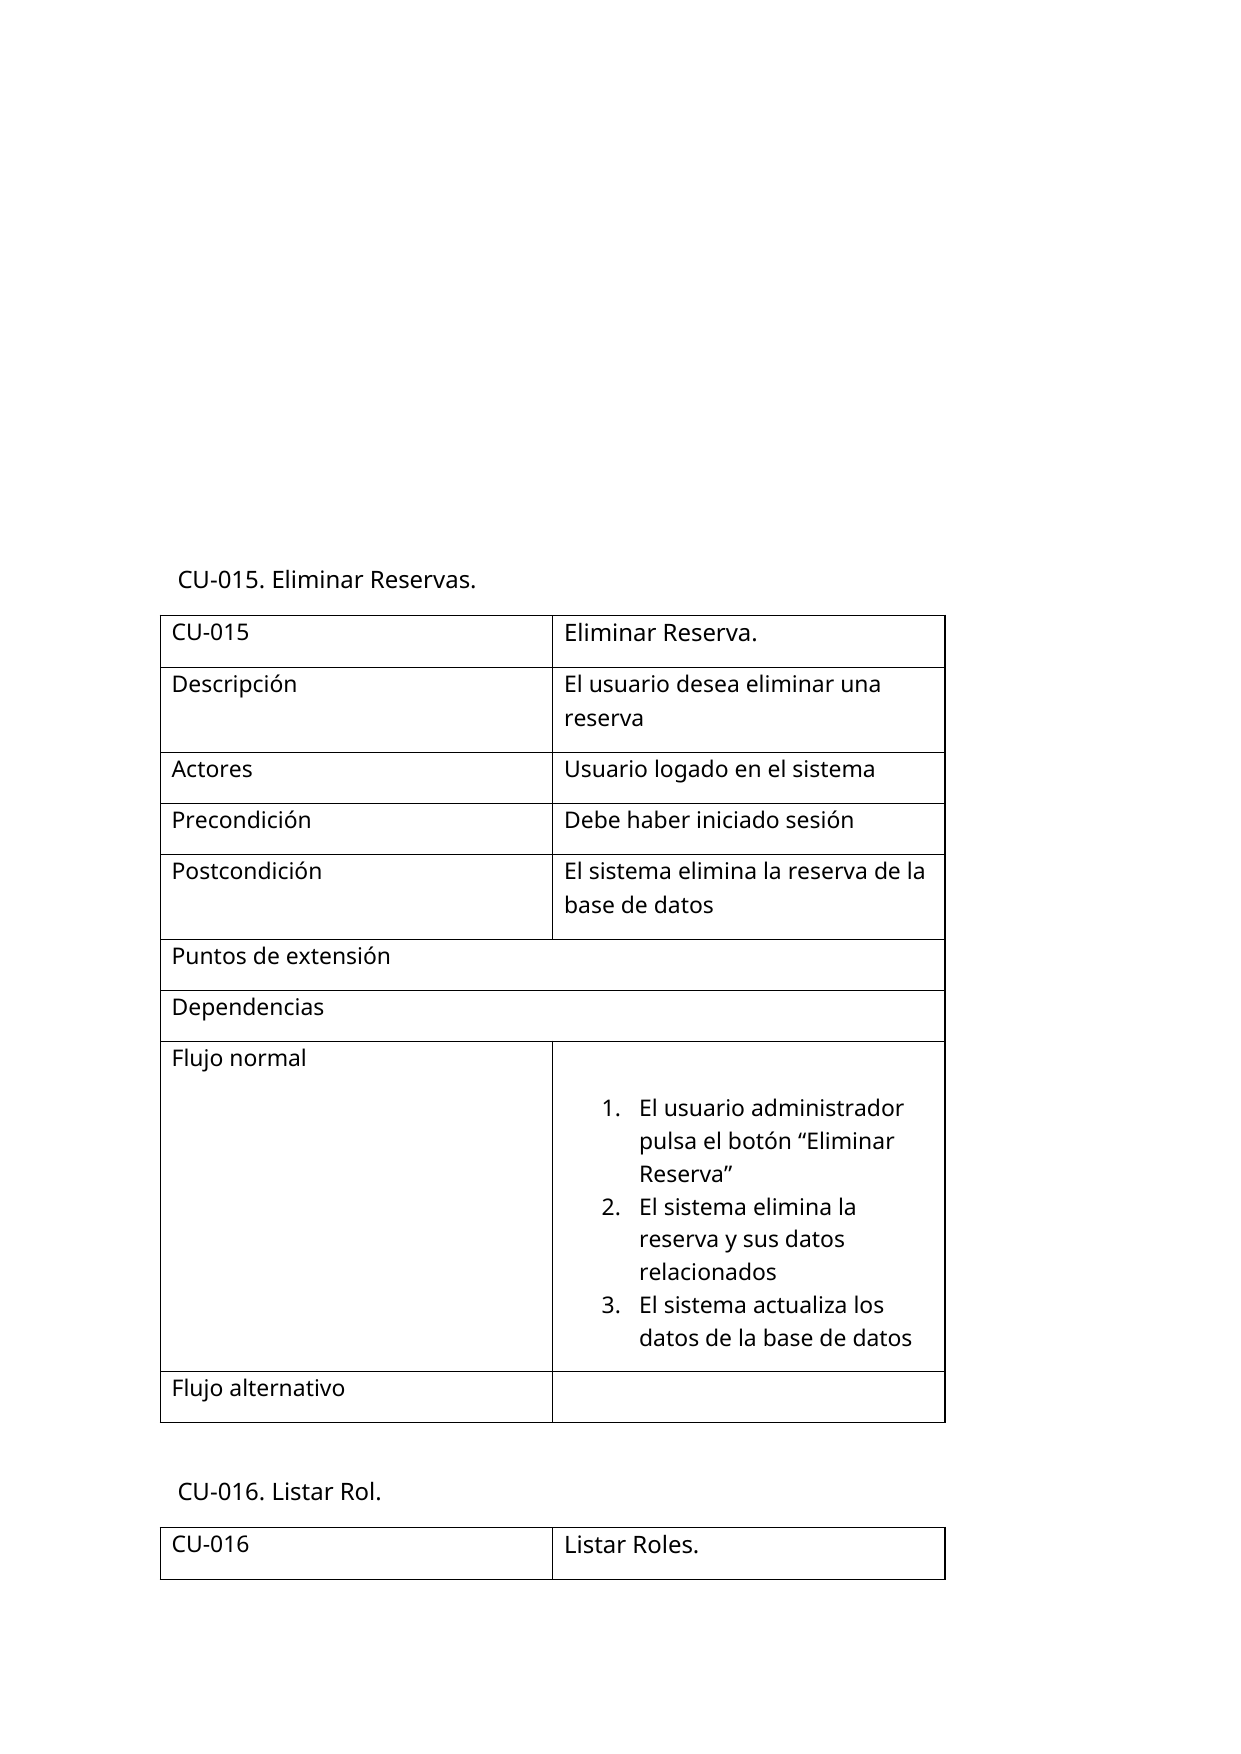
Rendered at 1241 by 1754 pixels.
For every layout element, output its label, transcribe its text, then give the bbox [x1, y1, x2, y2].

table_cell El usuario administrador pulsa el botón “Eliminar Reserva” El sistema elimina la reserva y sus datos relacionados El sistema actualiza los datos de la base de datos [553, 1042, 944, 1371]
table_cell Postcondición [161, 855, 552, 938]
table_cell Debe haber iniciado sesión [553, 804, 944, 854]
table_cell Precondición [161, 804, 552, 854]
text CU-016. Listar Rol. [177, 1475, 1063, 1507]
table_header Eliminar Reserva. [553, 616, 944, 667]
table_cell El usuario desea eliminar una reserva [553, 668, 944, 752]
text CU-015. Eliminar Reservas. [177, 563, 1063, 595]
table_cell Dependencias [161, 991, 944, 1041]
table_cell Flujo normal [161, 1042, 552, 1371]
table_cell Puntos de extensión [161, 940, 944, 989]
table_cell [553, 1372, 944, 1422]
table_cell Descripción [161, 668, 552, 752]
table_header Listar Roles. [553, 1528, 944, 1579]
table_cell Flujo alternativo [161, 1372, 552, 1422]
table_cell Actores [161, 753, 552, 803]
table_header CU-016 [161, 1528, 552, 1579]
table_header CU-015 [161, 616, 552, 667]
table_cell El sistema elimina la reserva de la base de datos [553, 855, 944, 938]
table_cell Usuario logado en el sistema [553, 753, 944, 803]
